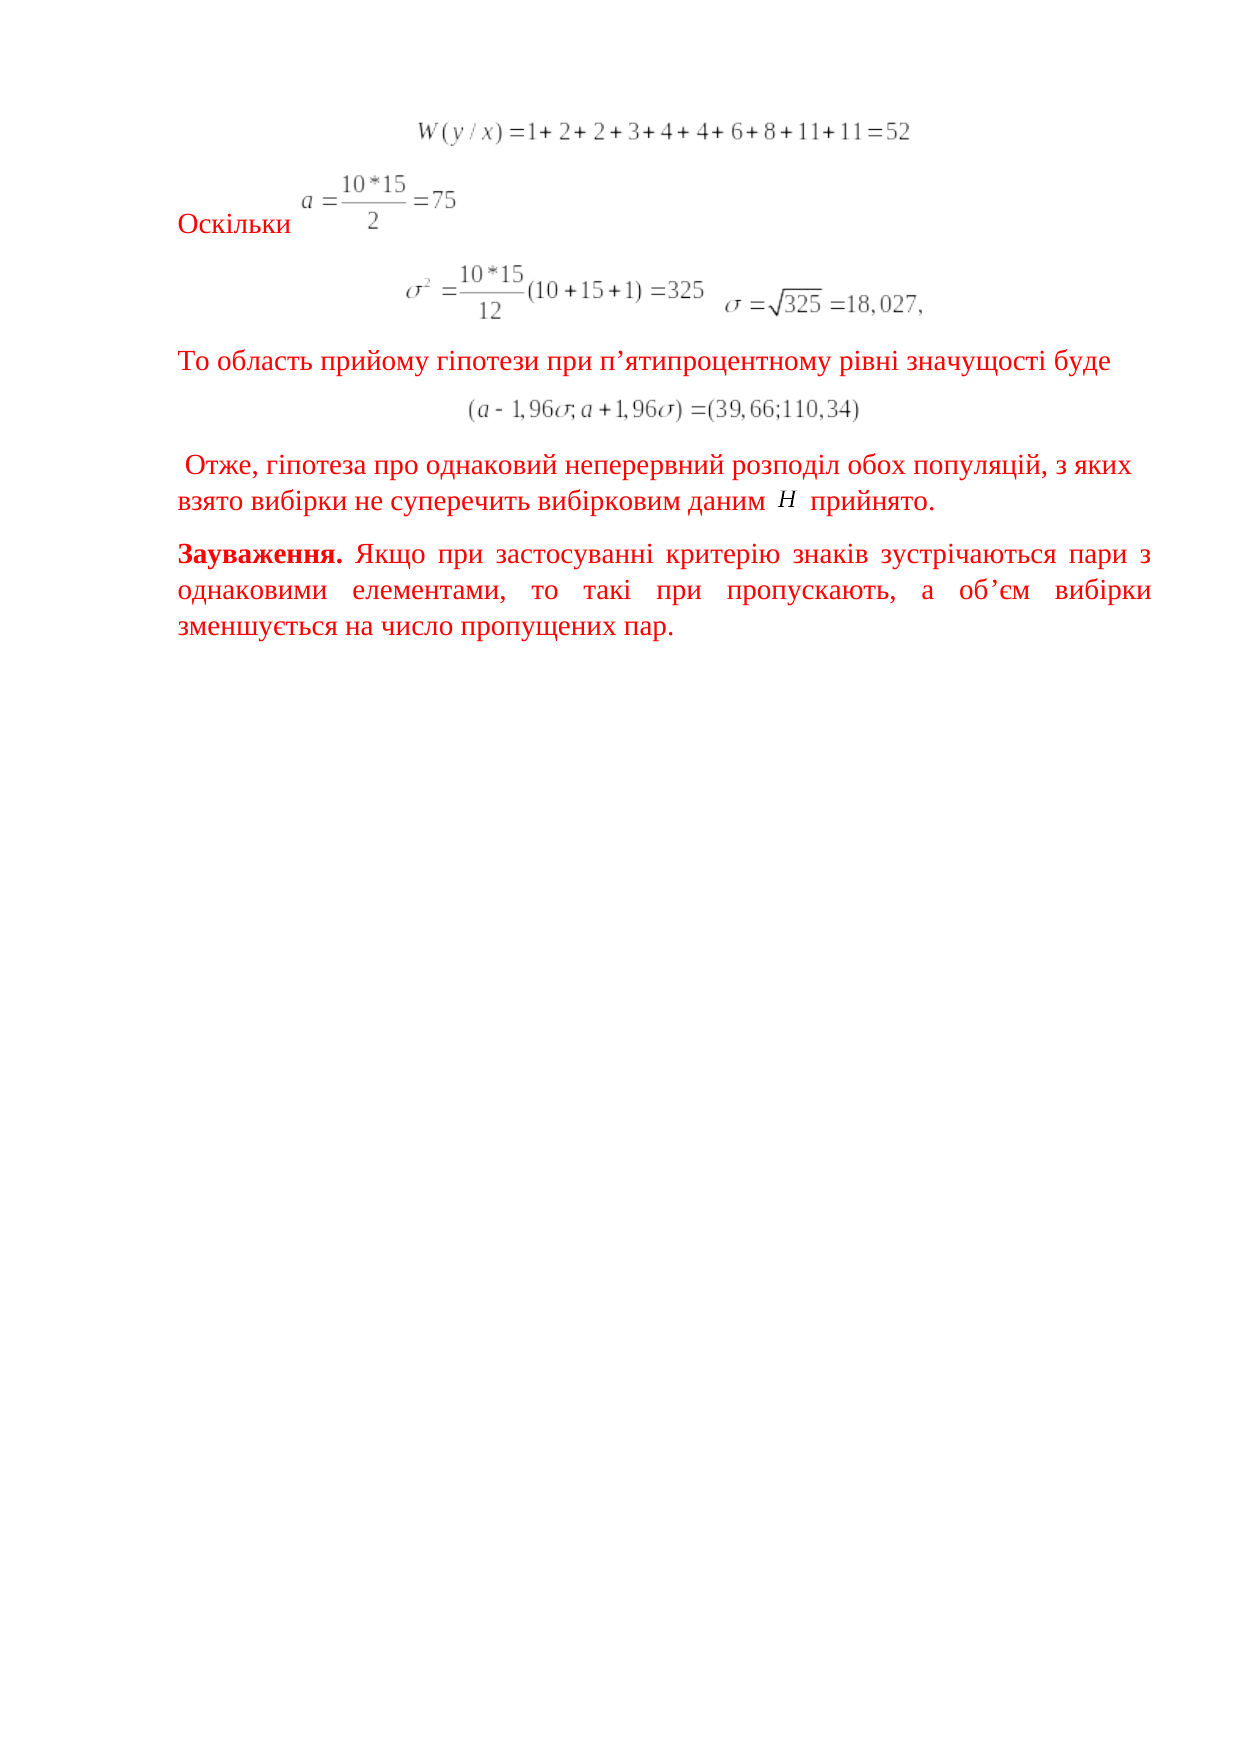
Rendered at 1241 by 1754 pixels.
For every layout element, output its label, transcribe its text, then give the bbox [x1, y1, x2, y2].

text Отже, гіпотеза про однаковий неперервний розподіл обох популяцій, з яких взято вибірки не суперечить вибірковим даним прийнято. [177, 447, 1152, 517]
text Зауваження. Якщо при застосуванні критерію знаків зустрічаються пари з однаковими елементами, то такі при пропускають, а об’єм вибірки зменшується на число пропущених пар. [177, 536, 1152, 642]
text Оскільки [177, 170, 1152, 240]
text То область прийому гіпотези при п’ятипроцентному рівні значущості буде [177, 343, 1152, 376]
